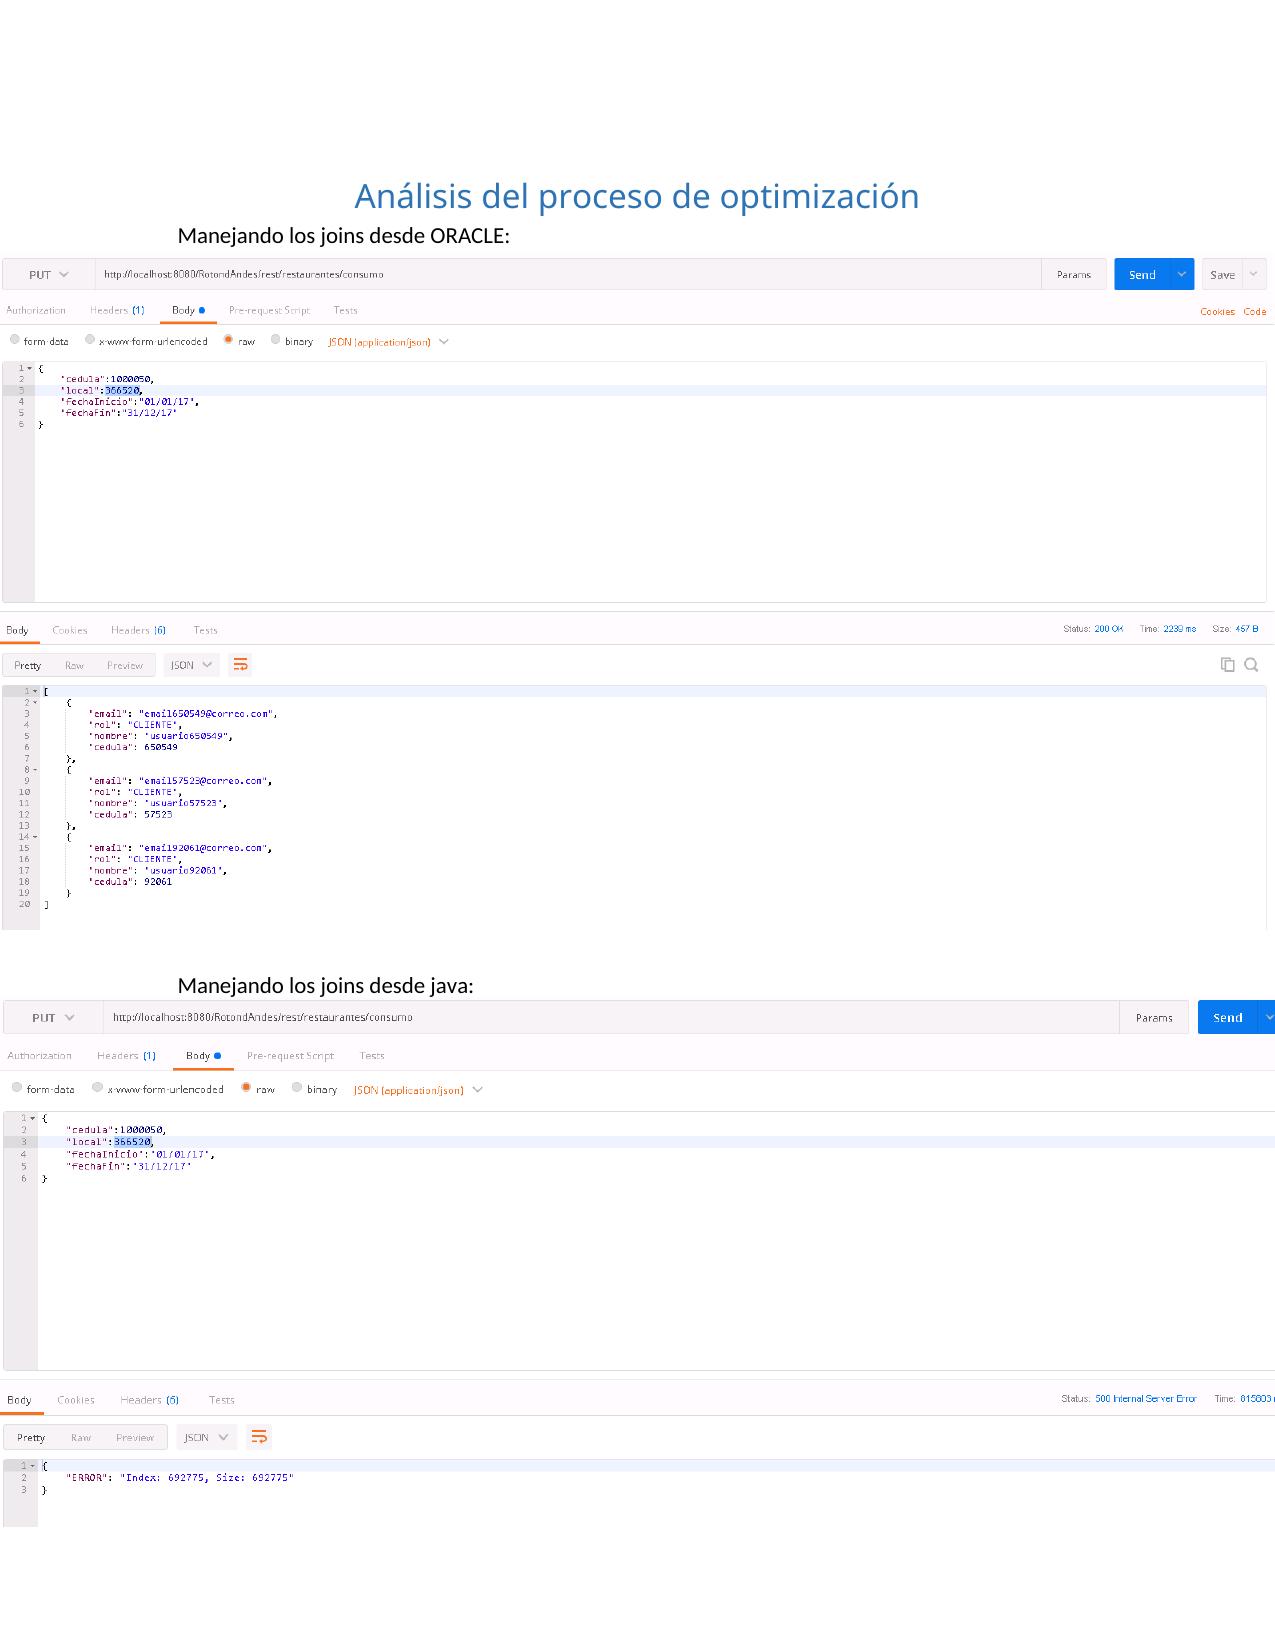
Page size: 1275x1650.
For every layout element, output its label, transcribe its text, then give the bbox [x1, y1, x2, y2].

text Manejando los joins desde ORACLE: [177, 222, 1098, 249]
picture [0, 997, 1275, 1527]
subtitle Análisis del proceso de optimización [177, 173, 1098, 218]
picture [0, 253, 1275, 930]
text Manejando los joins desde java: [177, 972, 1098, 999]
